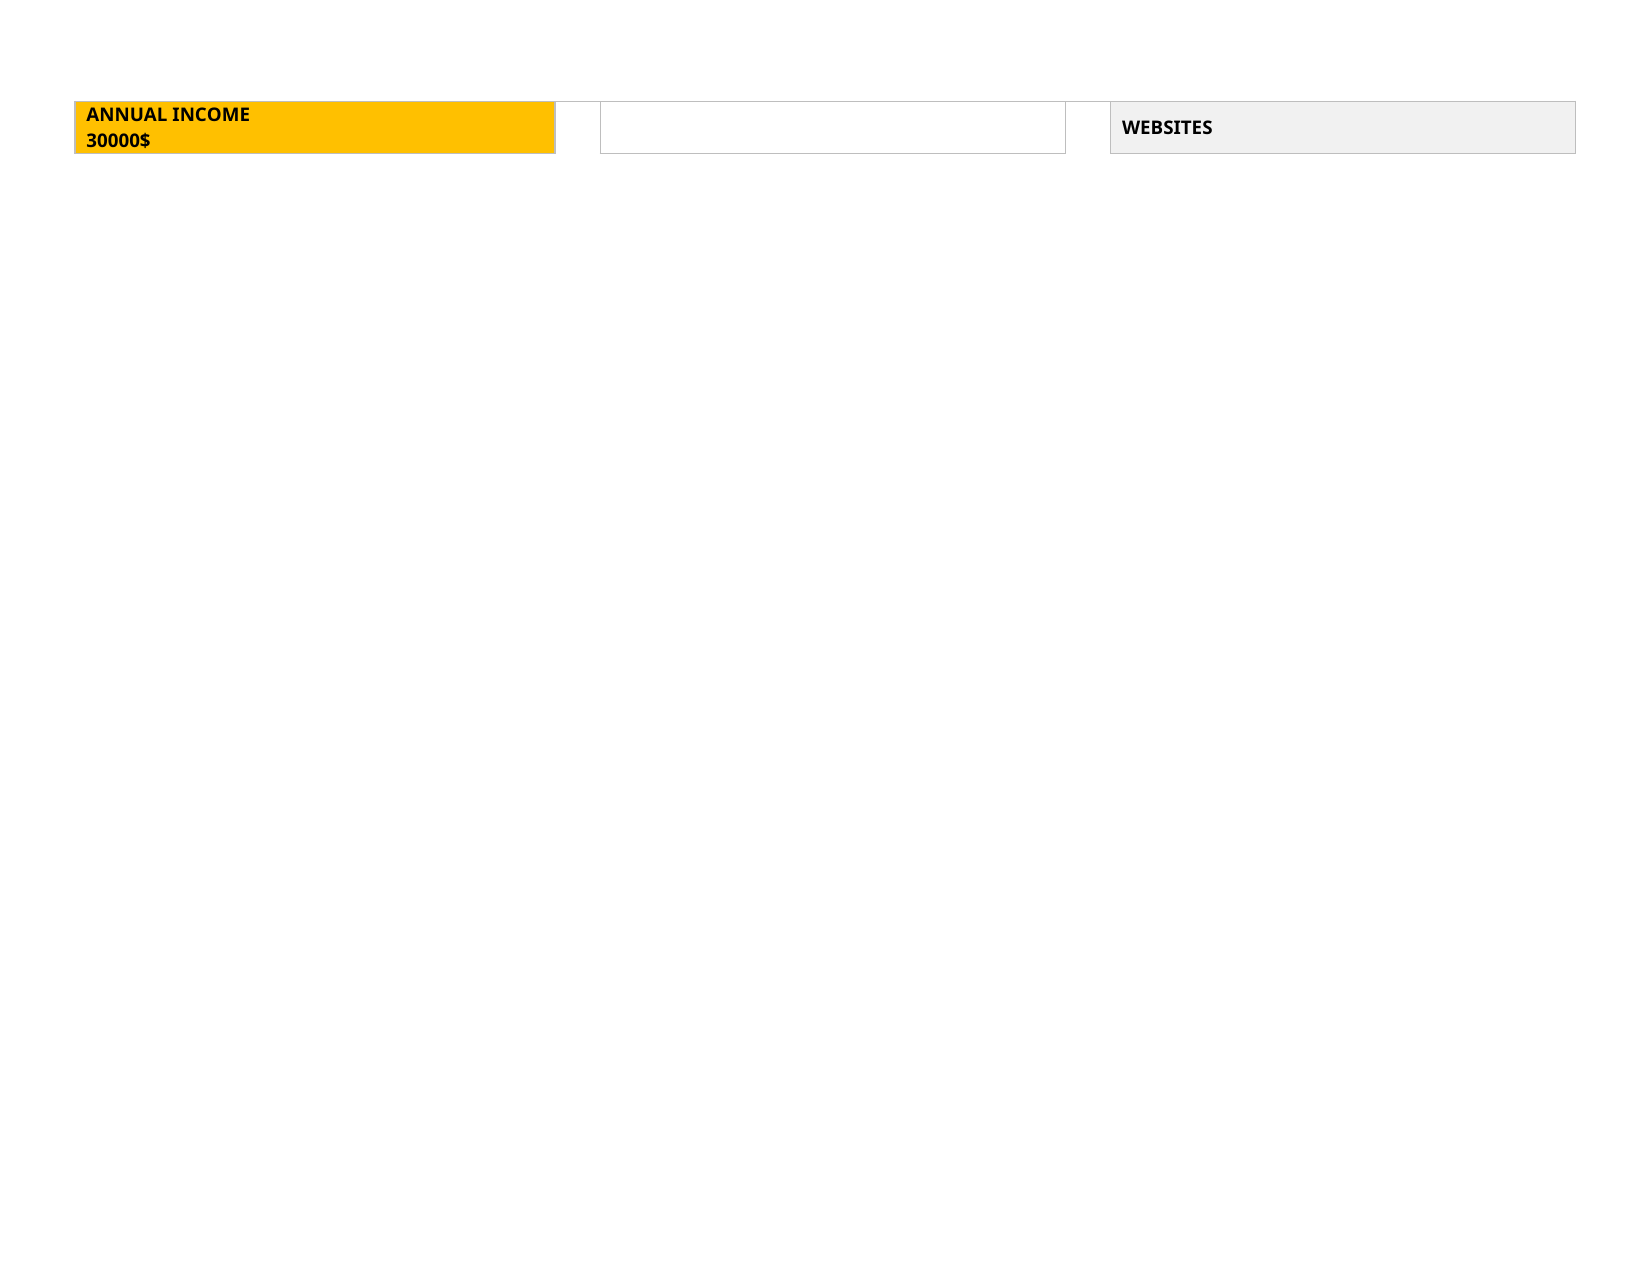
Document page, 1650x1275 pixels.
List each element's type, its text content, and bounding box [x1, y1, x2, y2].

table_cell WEBSITES [1111, 102, 1575, 153]
table_cell ANNUAL INCOME 30000$ [76, 102, 554, 153]
